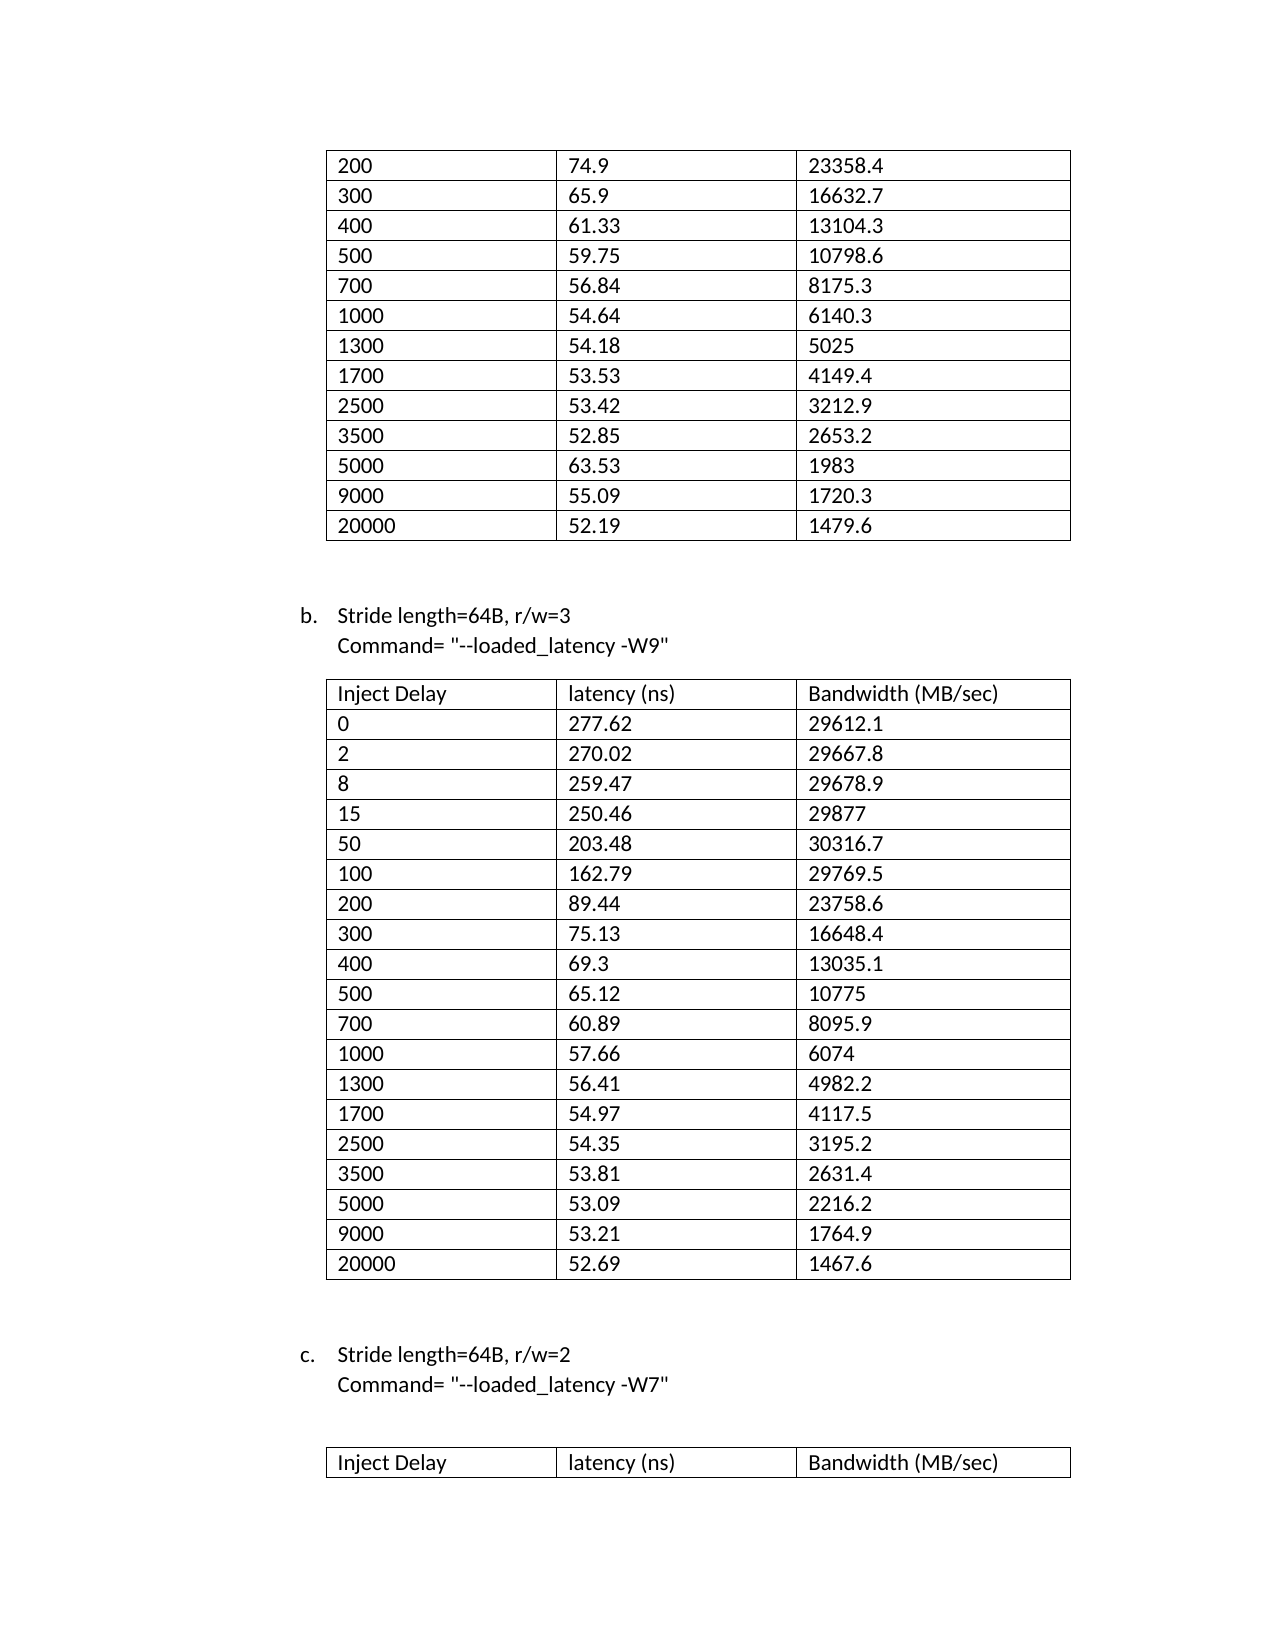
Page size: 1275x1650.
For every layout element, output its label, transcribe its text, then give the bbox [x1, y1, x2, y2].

table_cell 55.09 [557, 481, 796, 510]
table_cell 13104.3 [797, 211, 1070, 240]
table_cell 9000 [327, 481, 556, 510]
list Command= "--loaded_latency -W9" [337, 632, 1087, 660]
table_header latency (ns) [557, 680, 796, 708]
table_cell 100 [327, 860, 556, 888]
table_cell 400 [327, 950, 556, 978]
table_cell 59.75 [557, 241, 796, 270]
table_cell 16648.4 [797, 920, 1070, 948]
table_cell 52.19 [557, 511, 796, 540]
table_cell 0 [327, 710, 556, 738]
table_cell 277.62 [557, 710, 796, 738]
table_cell 23758.6 [797, 890, 1070, 918]
table_cell 75.13 [557, 920, 796, 948]
table_cell 30316.7 [797, 830, 1070, 858]
table_cell 54.35 [557, 1130, 796, 1158]
table_cell 74.9 [557, 151, 796, 180]
table_header Bandwidth (MB/sec) [797, 680, 1070, 708]
table_cell 200 [327, 151, 556, 180]
table_cell 20000 [327, 511, 556, 540]
table_cell 700 [327, 271, 556, 300]
table_cell 61.33 [557, 211, 796, 240]
table_cell 6074 [797, 1040, 1070, 1068]
table_cell 29769.5 [797, 860, 1070, 888]
table_cell 8175.3 [797, 271, 1070, 300]
table_cell 16632.7 [797, 181, 1070, 210]
table_cell 162.79 [557, 860, 796, 888]
table_cell 29612.1 [797, 710, 1070, 738]
table_header Bandwidth (MB/sec) [797, 1448, 1070, 1477]
table_cell 4117.5 [797, 1100, 1070, 1128]
table_cell 203.48 [557, 830, 796, 858]
table_cell 65.9 [557, 181, 796, 210]
table_cell 259.47 [557, 770, 796, 798]
table_cell 53.81 [557, 1160, 796, 1188]
table_cell 2500 [327, 391, 556, 420]
table_cell 3500 [327, 421, 556, 450]
table_cell 4149.4 [797, 361, 1070, 390]
list Command= "--loaded_latency -W7" [337, 1370, 1087, 1398]
table_cell 20000 [327, 1250, 556, 1278]
table_cell 1479.6 [797, 511, 1070, 540]
table_cell 13035.1 [797, 950, 1070, 978]
table_header Inject Delay [327, 680, 556, 708]
table_cell 270.02 [557, 740, 796, 768]
table_cell 1467.6 [797, 1250, 1070, 1278]
table_cell 1720.3 [797, 481, 1070, 510]
table_cell 54.18 [557, 331, 796, 360]
table_cell 60.89 [557, 1010, 796, 1038]
table_cell 53.42 [557, 391, 796, 420]
table_cell 52.69 [557, 1250, 796, 1278]
table_cell 53.21 [557, 1220, 796, 1248]
table_cell 1000 [327, 301, 556, 330]
table_cell 63.53 [557, 451, 796, 480]
table_cell 1000 [327, 1040, 556, 1068]
table_cell 5000 [327, 451, 556, 480]
table_cell 89.44 [557, 890, 796, 918]
table_cell 500 [327, 241, 556, 270]
table_cell 1700 [327, 361, 556, 390]
table_cell 700 [327, 1010, 556, 1038]
list Stride length=64B, r/w=2 [300, 1340, 1087, 1368]
table_cell 54.64 [557, 301, 796, 330]
table_cell 29678.9 [797, 770, 1070, 798]
table_cell 4982.2 [797, 1070, 1070, 1098]
table_cell 15 [327, 800, 556, 828]
table_cell 250.46 [557, 800, 796, 828]
table_cell 56.84 [557, 271, 796, 300]
table_cell 50 [327, 830, 556, 858]
table_cell 2 [327, 740, 556, 768]
table_cell 200 [327, 890, 556, 918]
table_cell 8095.9 [797, 1010, 1070, 1038]
table_cell 9000 [327, 1220, 556, 1248]
table_cell 29877 [797, 800, 1070, 828]
table_cell 23358.4 [797, 151, 1070, 180]
table_cell 300 [327, 920, 556, 948]
table_cell 1700 [327, 1100, 556, 1128]
table_cell 10798.6 [797, 241, 1070, 270]
table_cell 54.97 [557, 1100, 796, 1128]
table_cell 5025 [797, 331, 1070, 360]
table_cell 2653.2 [797, 421, 1070, 450]
table_cell 1983 [797, 451, 1070, 480]
table_cell 65.12 [557, 980, 796, 1008]
table_cell 300 [327, 181, 556, 210]
table_cell 2500 [327, 1130, 556, 1158]
table_cell 3212.9 [797, 391, 1070, 420]
table_cell 6140.3 [797, 301, 1070, 330]
table_cell 1300 [327, 331, 556, 360]
table_cell 29667.8 [797, 740, 1070, 768]
table_cell 69.3 [557, 950, 796, 978]
table_cell 3195.2 [797, 1130, 1070, 1158]
table_cell 10775 [797, 980, 1070, 1008]
table_cell 2216.2 [797, 1190, 1070, 1218]
table_header Inject Delay [327, 1448, 556, 1477]
table_cell 8 [327, 770, 556, 798]
table_cell 56.41 [557, 1070, 796, 1098]
table_cell 53.09 [557, 1190, 796, 1218]
list Stride length=64B, r/w=3 [300, 601, 1087, 629]
table_cell 1764.9 [797, 1220, 1070, 1248]
table_cell 57.66 [557, 1040, 796, 1068]
table_cell 5000 [327, 1190, 556, 1218]
table_cell 53.53 [557, 361, 796, 390]
table_cell 2631.4 [797, 1160, 1070, 1188]
table_cell 500 [327, 980, 556, 1008]
table_cell 3500 [327, 1160, 556, 1188]
table_cell 1300 [327, 1070, 556, 1098]
table_cell 400 [327, 211, 556, 240]
table_header latency (ns) [557, 1448, 796, 1477]
table_cell 52.85 [557, 421, 796, 450]
